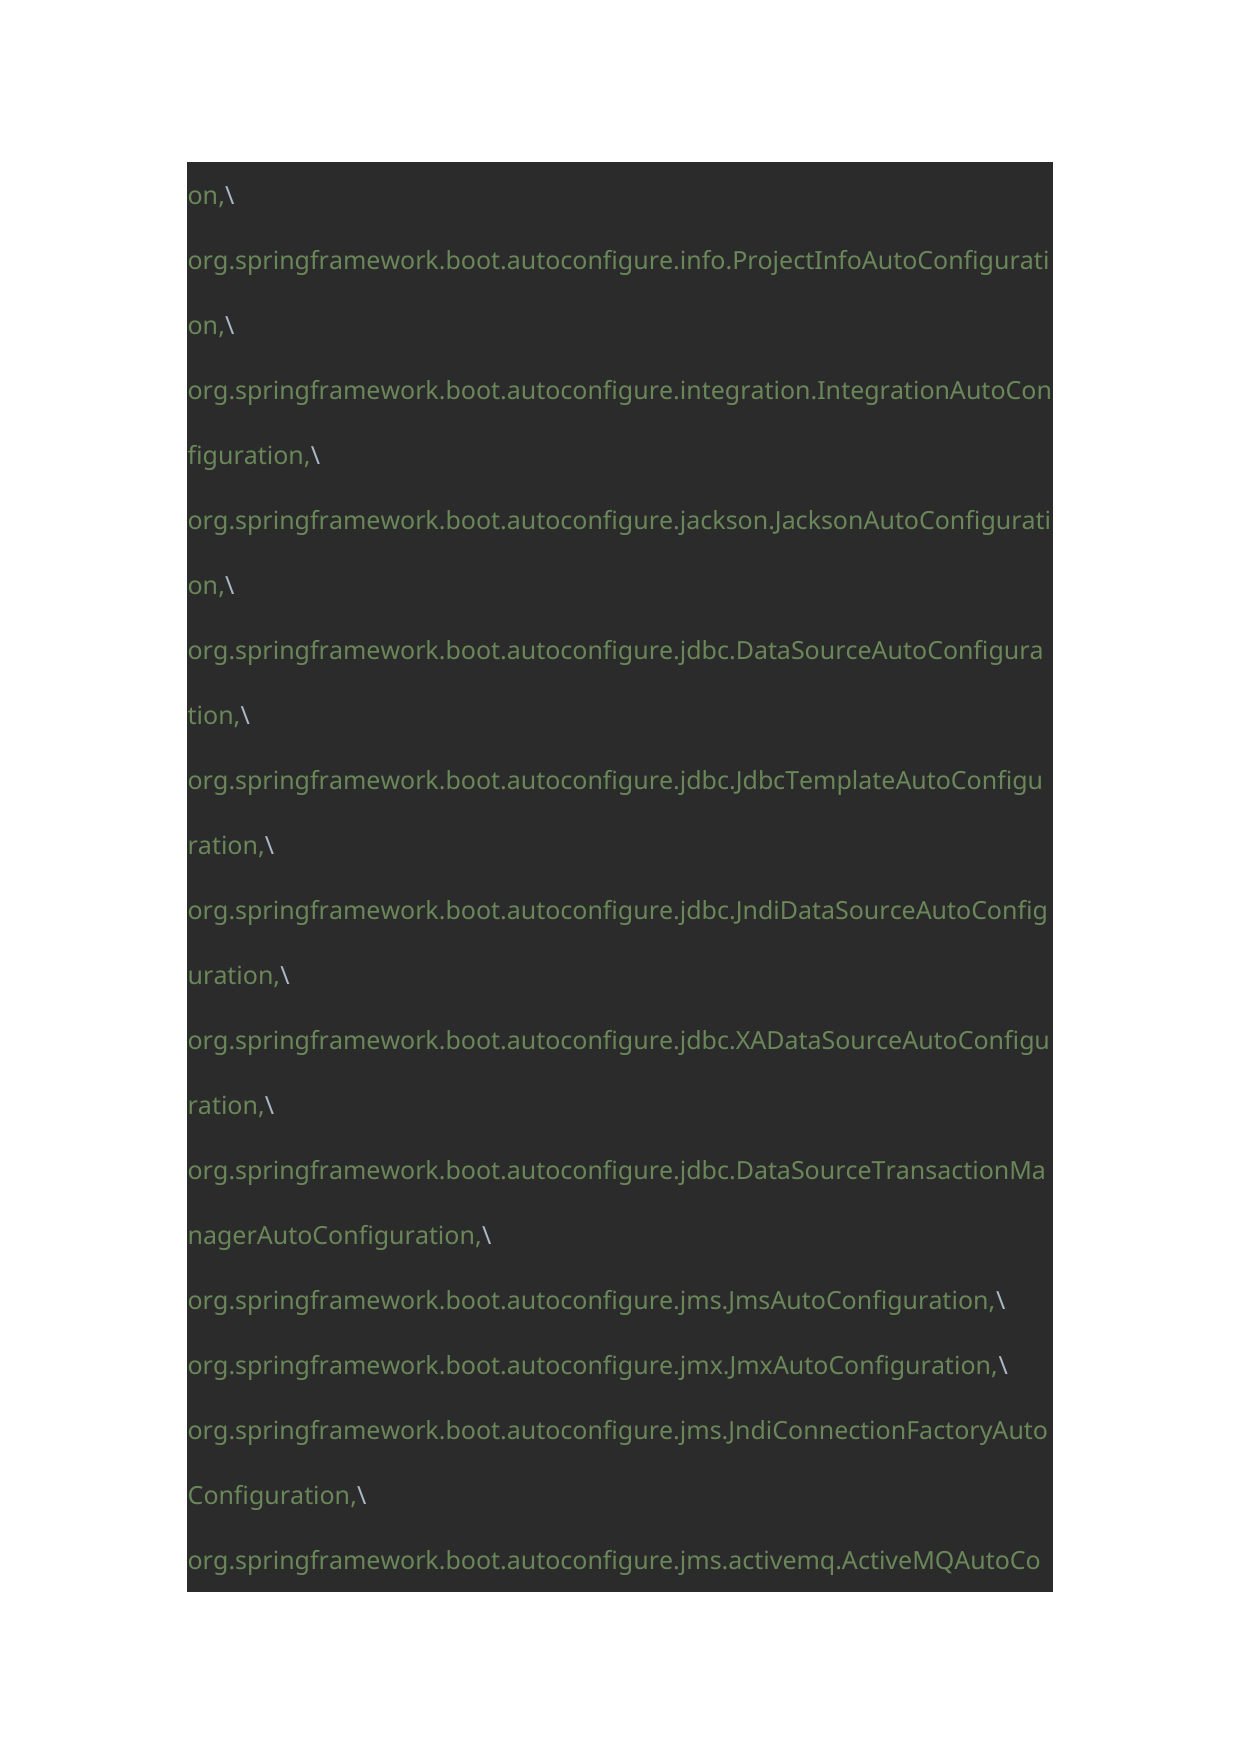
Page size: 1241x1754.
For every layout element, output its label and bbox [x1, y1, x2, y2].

text [187, 162, 1053, 1592]
